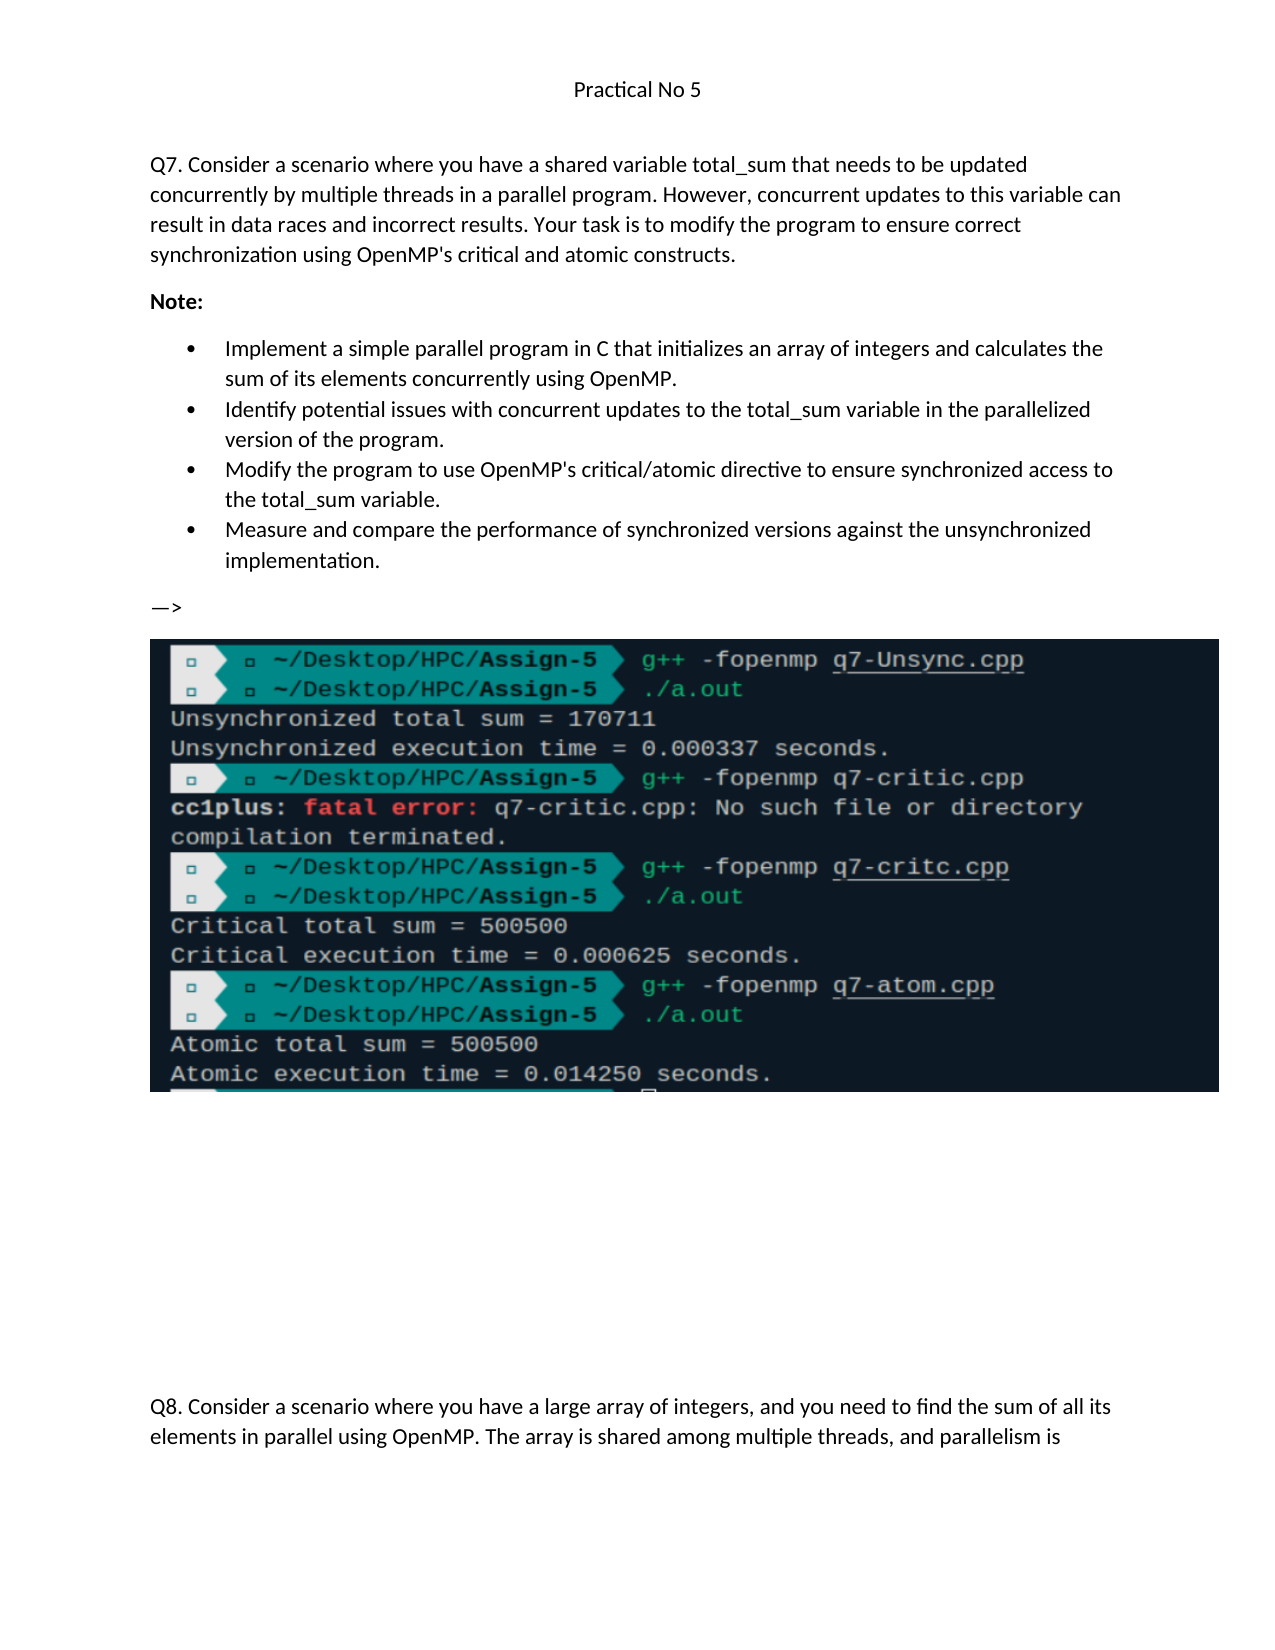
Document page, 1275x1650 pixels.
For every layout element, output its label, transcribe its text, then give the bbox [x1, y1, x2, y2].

text Q7. Consider a scenario where you have a shared variable total_sum that needs to be updated concurrently by multiple threads in a parallel program. However, concurrent updates to this variable can result in data races and incorrect results. Your task is to modify the program to ensure correct synchronization using OpenMP's critical and atomic constructs. [150, 197, 1125, 316]
list Identify potential issues with concurrent updates to the total_sum variable in the parallelized version of the program. [187, 458, 1125, 517]
text Note: [150, 334, 1125, 362]
picture [150, 736, 1219, 1189]
list Modify the program to use OpenMP's critical/atomic directive to ensure synchronized access to the total_sum variable. [187, 535, 1125, 594]
list Measure and compare the performance of synchronized versions against the unsynchronized implementation. [187, 612, 1125, 671]
text —> [150, 689, 1125, 718]
list Implement a simple parallel program in C that initializes an array of integers and calculates the sum of its elements concurrently using OpenMP. [187, 381, 1125, 439]
